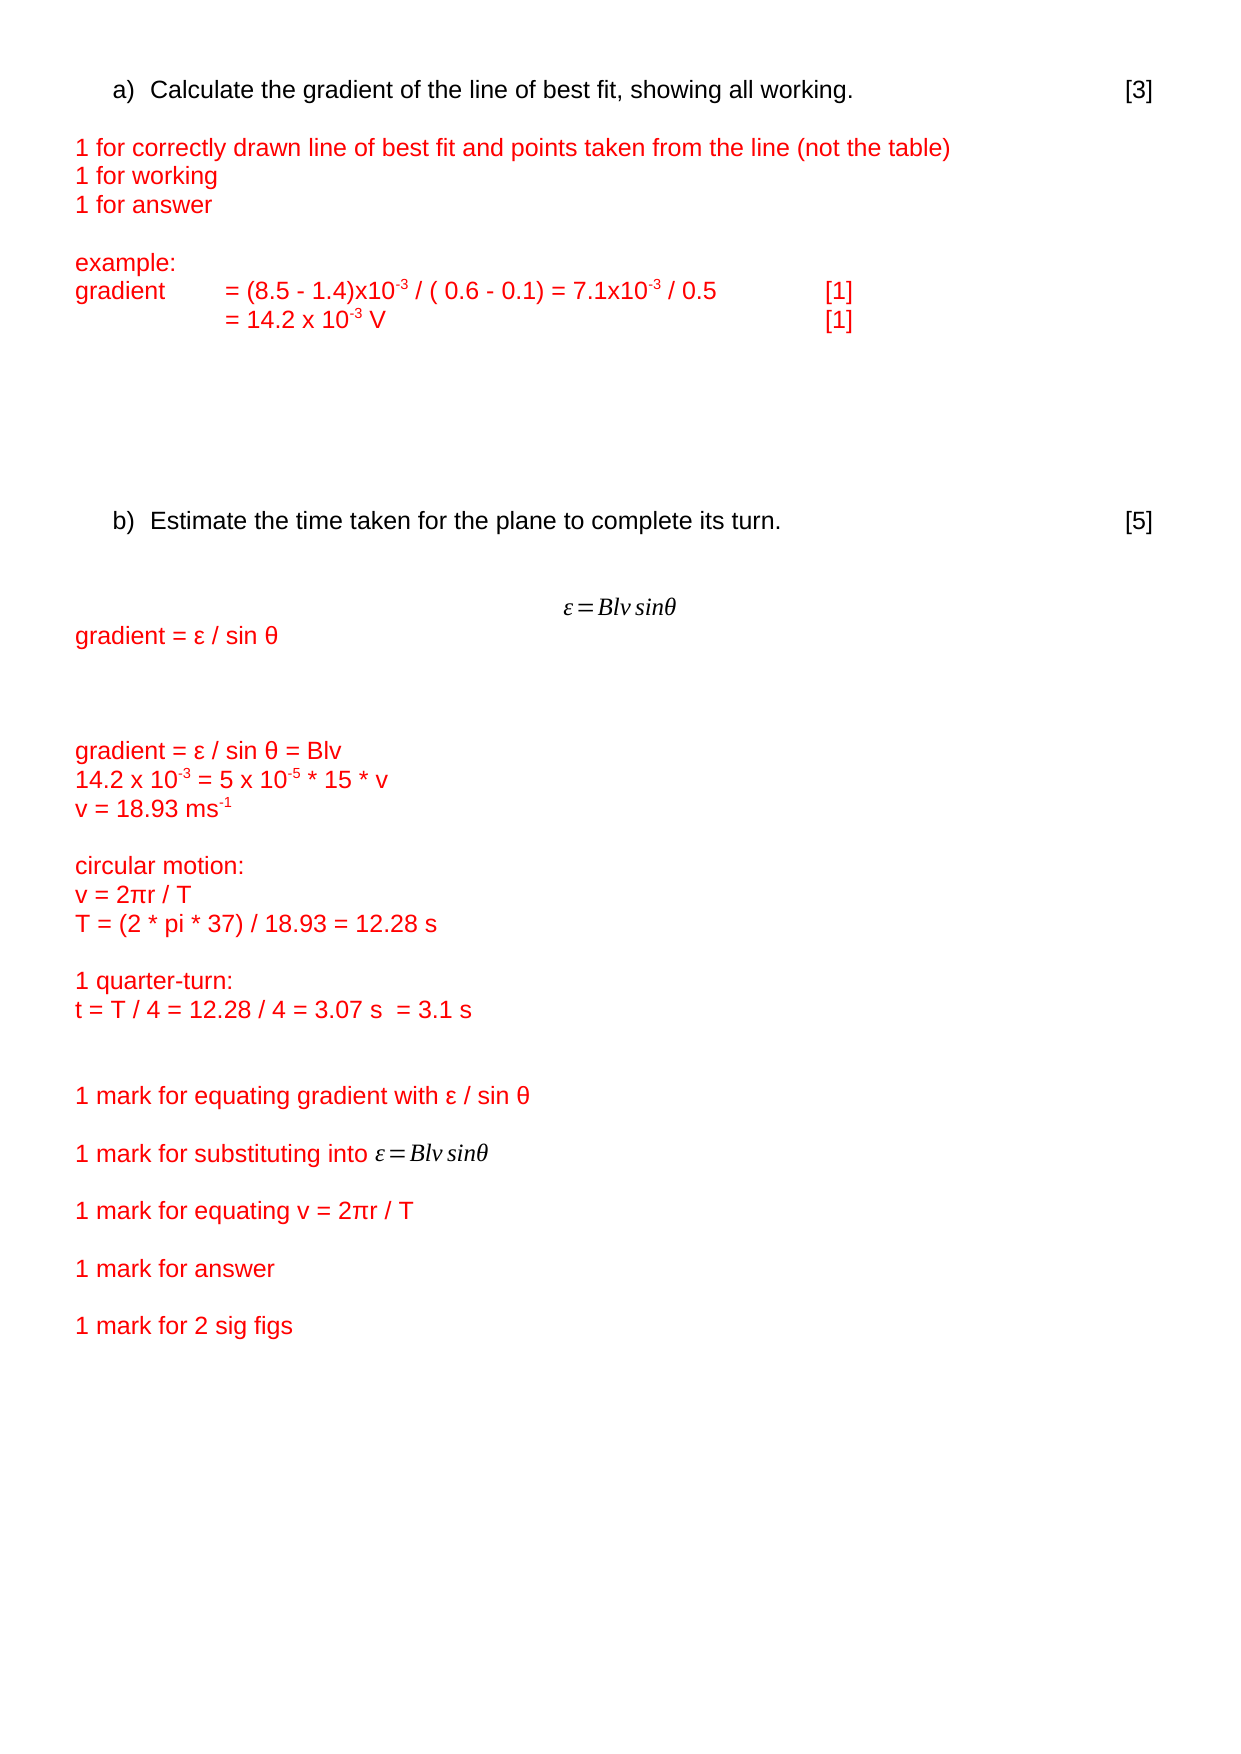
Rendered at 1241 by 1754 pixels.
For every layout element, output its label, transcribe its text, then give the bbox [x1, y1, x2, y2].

text 14.2 x 10-3 = 5 x 10-5 * 15 * v [75, 765, 1165, 794]
text 1 mark for answer [75, 1254, 1165, 1282]
text gradient = ε / sin θ = Blv [75, 736, 1165, 765]
text = 14.2 x 10-3 V [1] [150, 305, 1165, 334]
text 1 quarter-turn: [75, 966, 1165, 995]
text circular motion: [75, 851, 1165, 880]
text 1 mark for substituting into [75, 1139, 1165, 1167]
text gradient = ε / sin θ [75, 621, 1165, 650]
text T = (2 * pi * 37) / 18.93 = 12.28 s [75, 909, 1165, 937]
list Estimate the time taken for the plane to complete its turn. [5] [112, 506, 1165, 535]
text t = T / 4 = 12.28 / 4 = 3.07 s = 3.1 s [75, 995, 1165, 1024]
text example: [75, 247, 1165, 276]
text 1 mark for equating gradient with ε / sin θ [75, 1081, 1165, 1110]
text 1 for answer [75, 190, 1165, 219]
list Calculate the gradient of the line of best fit, showing all working. [3] [112, 75, 1165, 104]
text 1 for working [75, 161, 1165, 190]
text 1 mark for equating v = 2πr / T [75, 1196, 1165, 1225]
text v = 18.93 ms-1 [75, 794, 1165, 822]
text gradient = (8.5 - 1.4)x10-3 / ( 0.6 - 0.1) = 7.1x10-3 / 0.5 [1] [75, 276, 1165, 305]
text 1 mark for 2 sig figs [75, 1311, 1165, 1340]
text v = 2πr / T [75, 880, 1165, 909]
text 1 for correctly drawn line of best fit and points taken from the line (not the table) [75, 132, 1165, 161]
